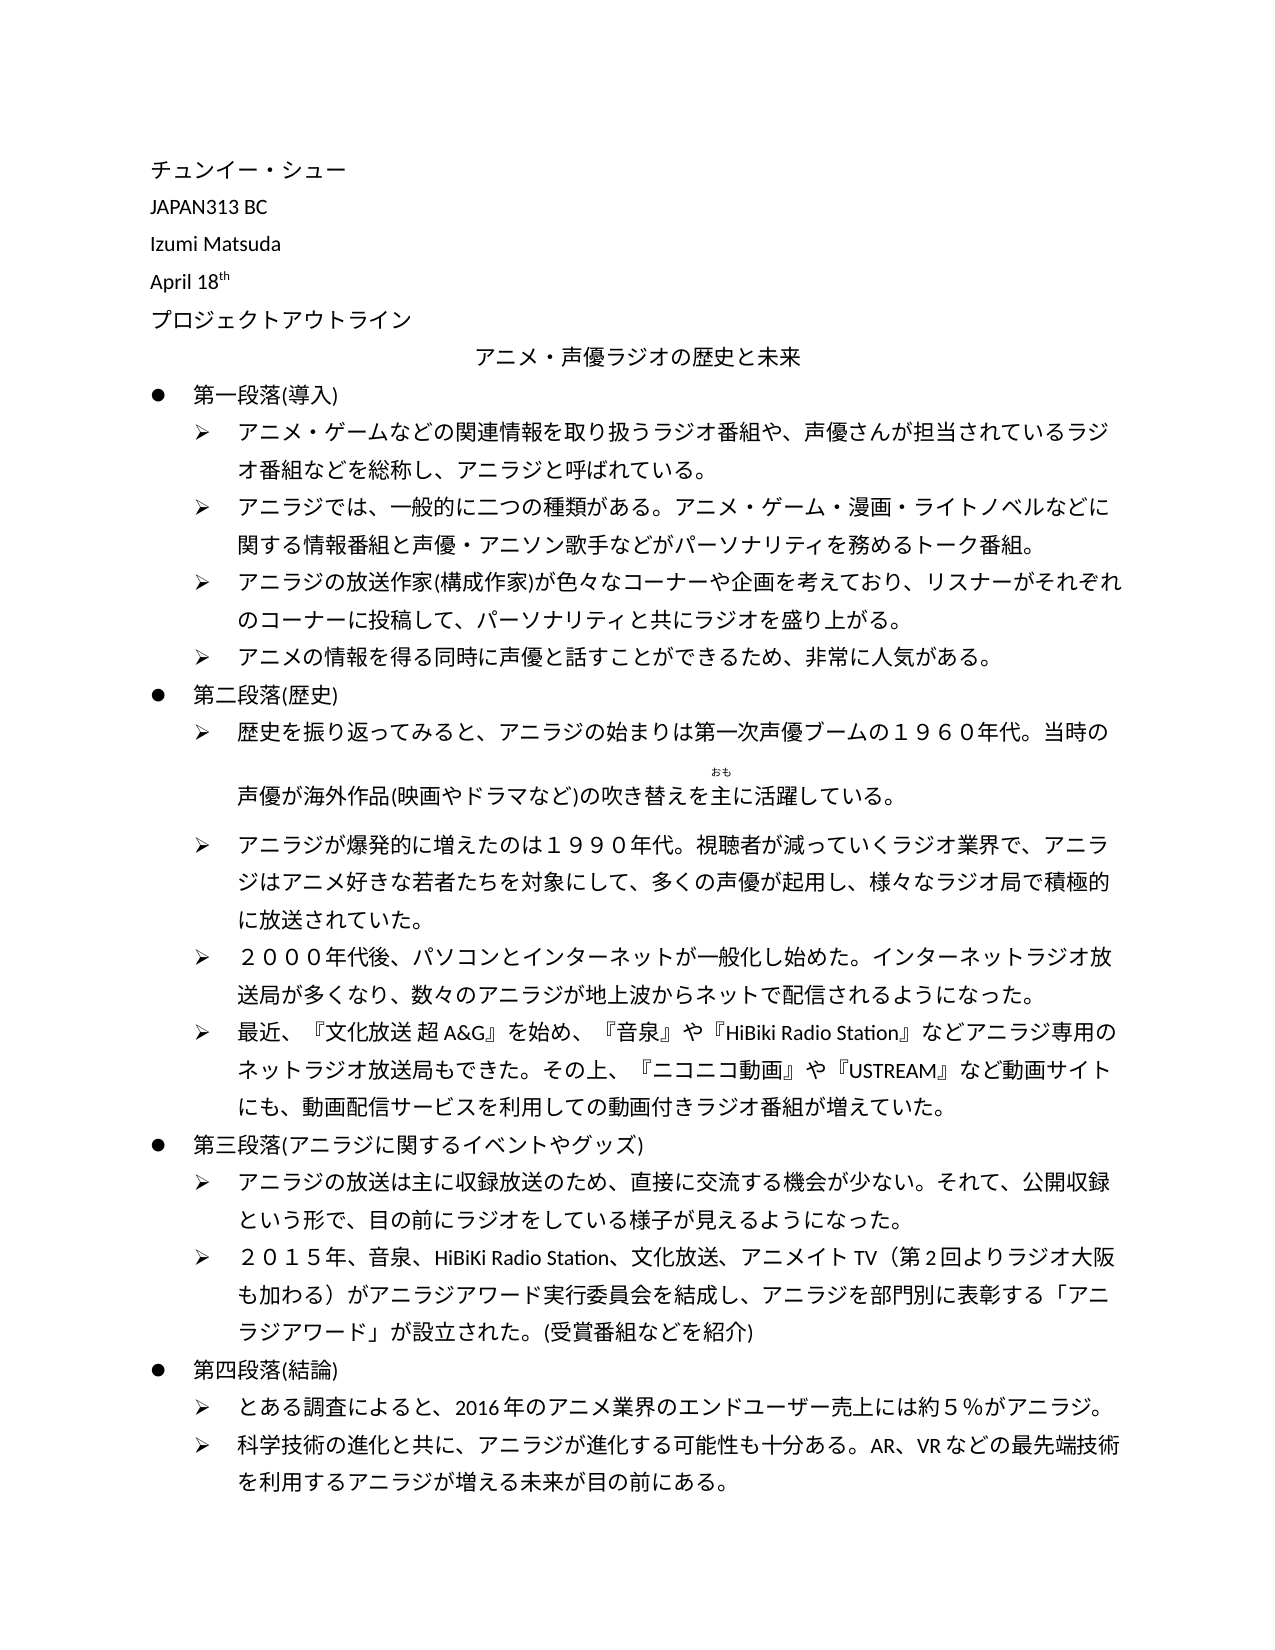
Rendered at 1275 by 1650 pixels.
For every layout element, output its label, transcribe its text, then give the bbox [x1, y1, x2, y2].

list とある調査によると、2016年のアニメ業界のエンドユーザー売上には約５％がアニラジ。 [194, 1387, 1125, 1425]
list ２０１５年、音泉、HiBiKi Radio Station、文化放送、アニメイトTV（第2回よりラジオ大阪も加わる）がアニラジアワード実行委員会を結成し、アニラジを部門別に表彰する「アニラジアワード」が設立された。(受賞番組などを紹介) [194, 1237, 1125, 1350]
list 第二段落(歴史) [150, 675, 1125, 712]
text アニメ・声優ラジオの歴史と未来 [150, 337, 1125, 375]
list アニラジが爆発的に増えたのは１９９０年代。視聴者が減っていくラジオ業界で、アニラジはアニメ好きな若者たちを対象にして、多くの声優が起用し、様々なラジオ局で積極的に放送されていた。 [194, 825, 1125, 937]
text Izumi Matsuda [150, 225, 1125, 262]
list 最近、『文化放送 超A&G』を始め、『音泉』や『HiBiki Radio Station』などアニラジ専用のネットラジオ放送局もできた。その上、『ニコニコ動画』や『USTREAM』など動画サイトにも、動画配信サービスを利用しての動画付きラジオ番組が増えていた。 [194, 1012, 1125, 1125]
list 歴史を振り返ってみると、アニラジの始まりは第一次声優ブームの１９６０年代。当時の声優が海外作品(映画やドラマなど)の吹き替えをに活躍している。 [194, 712, 1125, 825]
text プロジェクトアウトライン [150, 300, 1125, 337]
text April 18th [150, 262, 1125, 300]
list 第三段落(アニラジに関するイベントやグッズ) [150, 1125, 1125, 1162]
list アニメの情報を得る同時に声優と話すことができるため、非常に人気がある。 [194, 637, 1125, 675]
list アニメ・ゲームなどの関連情報を取り扱うラジオ番組や、声優さんが担当されているラジオ番組などを総称し、アニラジと呼ばれている。 [194, 412, 1125, 487]
list アニラジの放送は主に収録放送のため、直接に交流する機会が少ない。それて、公開収録という形で、目の前にラジオをしている様子が見えるようになった。 [194, 1162, 1125, 1237]
list ２０００年代後、パソコンとインターネットが一般化し始めた。インターネットラジオ放送局が多くなり、数々のアニラジが地上波からネットで配信されるようになった。 [194, 937, 1125, 1012]
list 第四段落(結論) [150, 1350, 1125, 1387]
list アニラジでは、一般的に二つの種類がある。アニメ・ゲーム・漫画・ライトノベルなどに関する情報番組と声優・アニソン歌手などがパーソナリティを務めるトーク番組。 [194, 487, 1125, 562]
list 第一段落(導入) [150, 375, 1125, 412]
text チュンイー・シュー [150, 150, 1125, 187]
list 科学技術の進化と共に、アニラジが進化する可能性も十分ある。AR、VRなどの最先端技術を利用するアニラジが増える未来が目の前にある。 [194, 1425, 1125, 1500]
list アニラジの放送作家(構成作家)が色々なコーナーや企画を考えており、リスナーがそれぞれのコーナーに投稿して、パーソナリティと共にラジオを盛り上がる。 [194, 562, 1125, 637]
text JAPAN313 BC [150, 187, 1125, 225]
